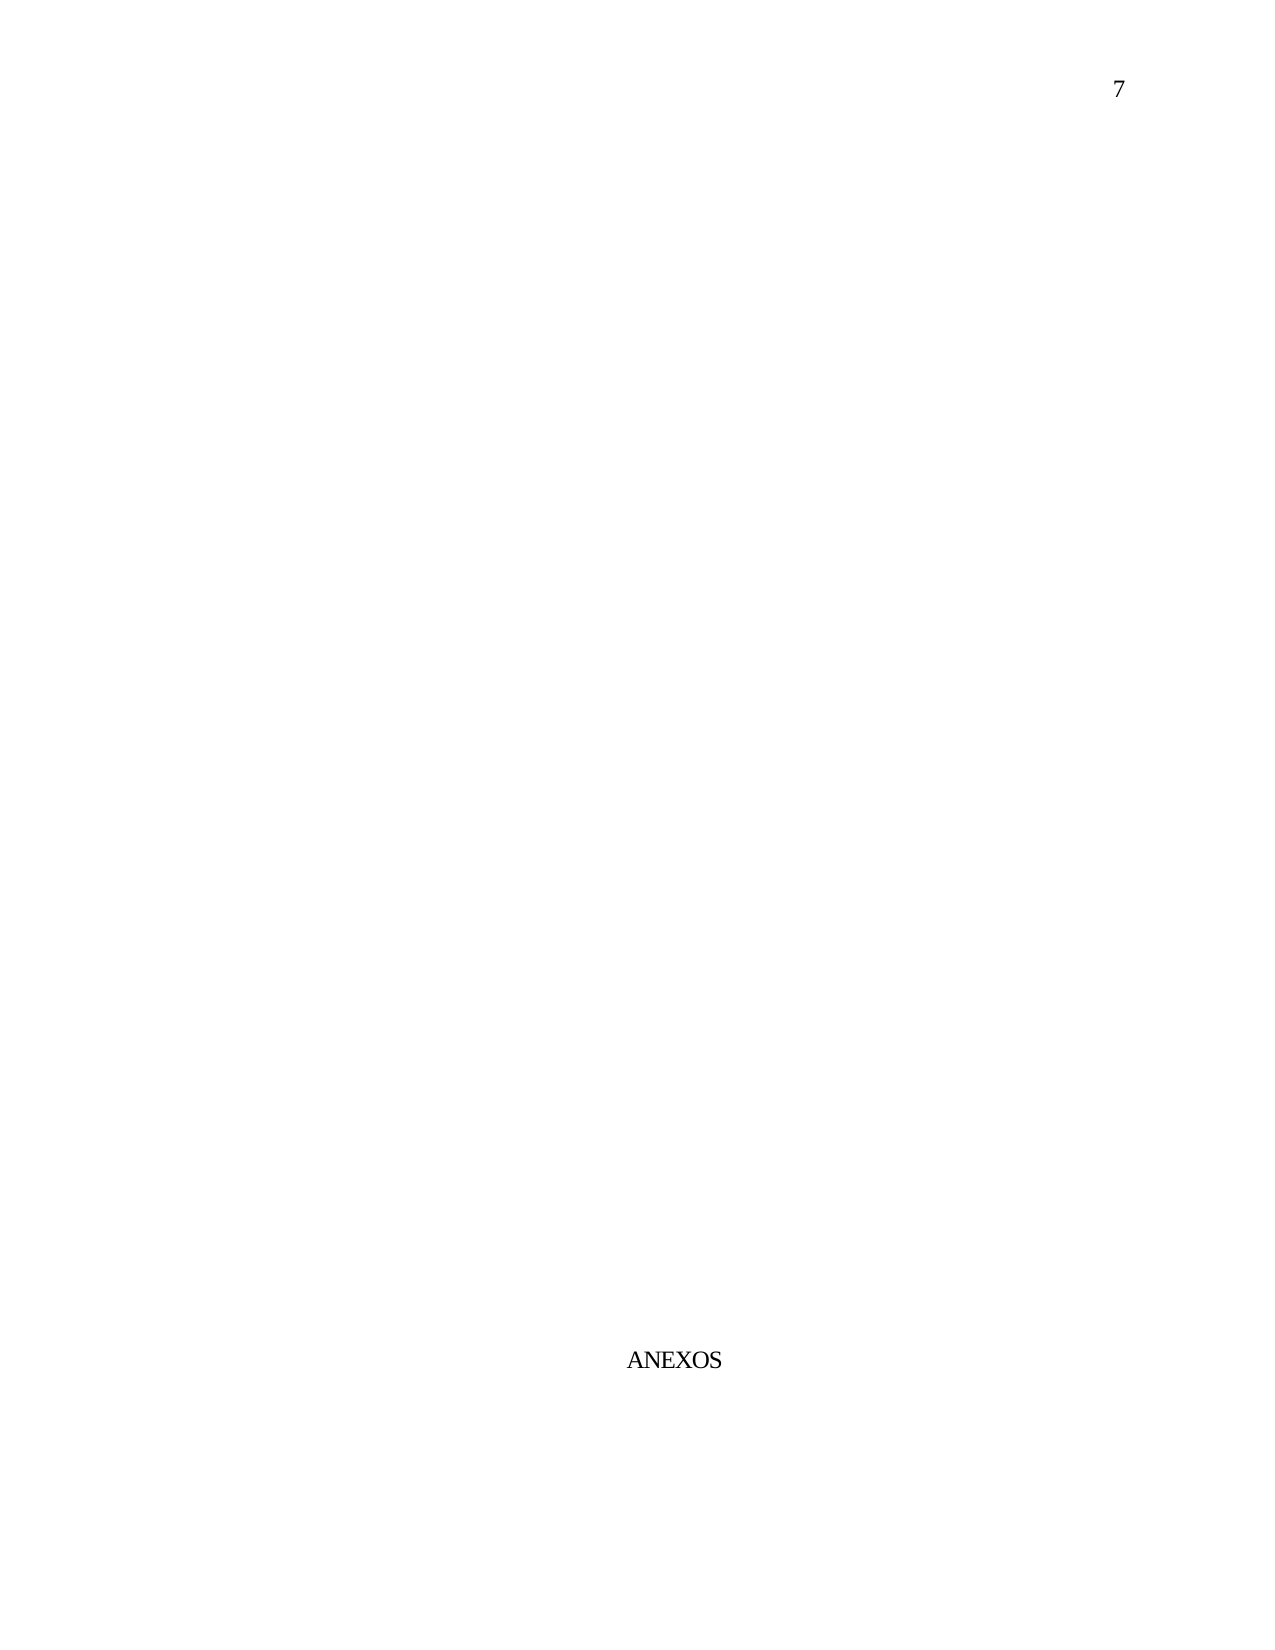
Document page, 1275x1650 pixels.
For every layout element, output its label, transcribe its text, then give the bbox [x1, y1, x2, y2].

subtitle ANEXOS [150, 1345, 1125, 1374]
